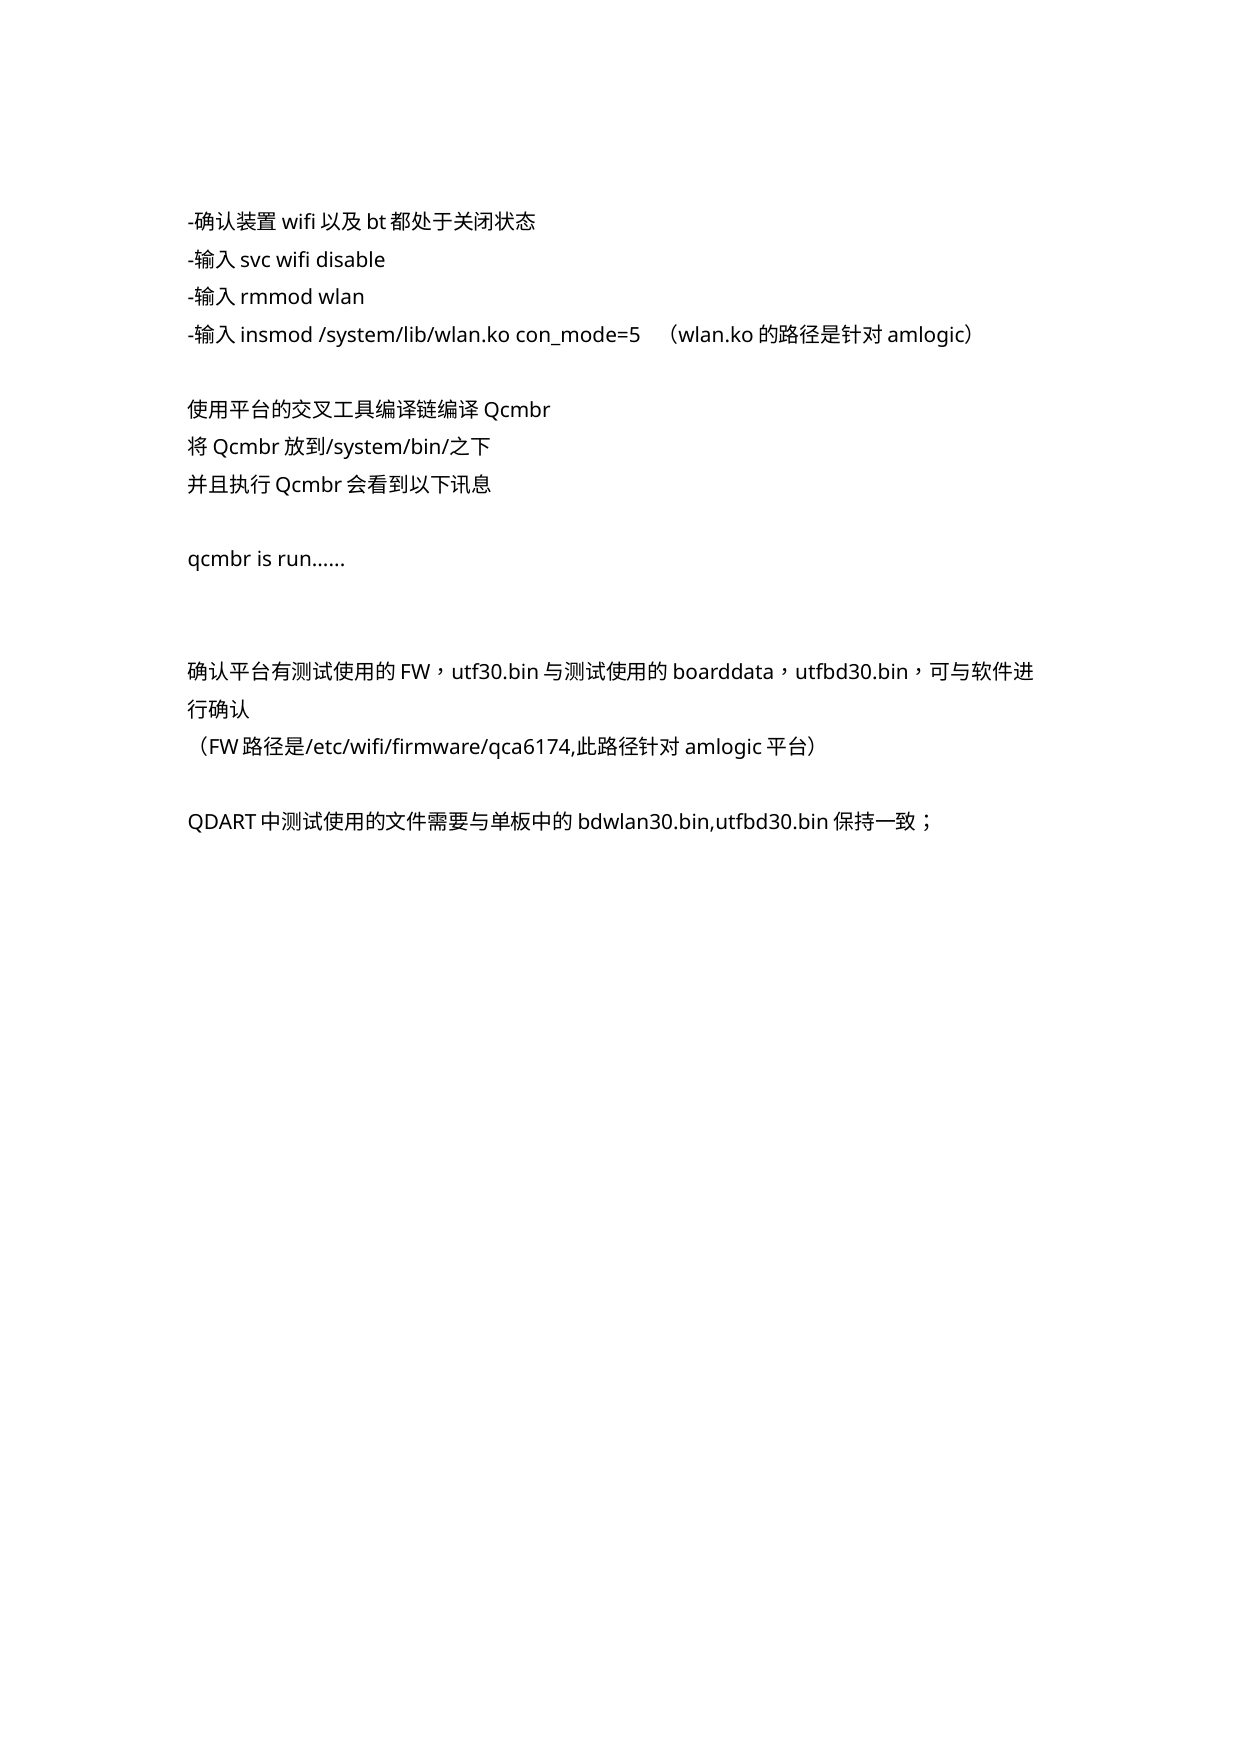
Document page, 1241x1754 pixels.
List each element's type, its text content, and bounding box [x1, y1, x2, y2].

text qcmbr is run...... [187, 502, 1053, 577]
text 将Qcmbr放到/system/bin/之下 [187, 427, 1053, 464]
text 确认平台有测试使用的FW，utf30.bin与测试使用的boarddata，utfbd30.bin，可与软件进行确认 [187, 652, 1053, 727]
text -输入svc wifi disable [187, 239, 1053, 277]
text -确认装置wifi以及bt都处于关闭状态 [187, 202, 1053, 239]
text -输入insmod /system/lib/wlan.ko con_mode=5 （wlan.ko的路径是针对amlogic） [187, 314, 1053, 352]
text 使用平台的交叉工具编译链编译Qcmbr [187, 389, 1053, 427]
text 并且执行Qcmbr会看到以下讯息 [187, 464, 1053, 502]
text QDART中测试使用的文件需要与单板中的bdwlan30.bin,utfbd30.bin保持一致； [187, 802, 1053, 839]
text -输入rmmod wlan [187, 277, 1053, 314]
text （FW路径是/etc/wifi/firmware/qca6174,此路径针对amlogic平台） [187, 727, 1053, 764]
